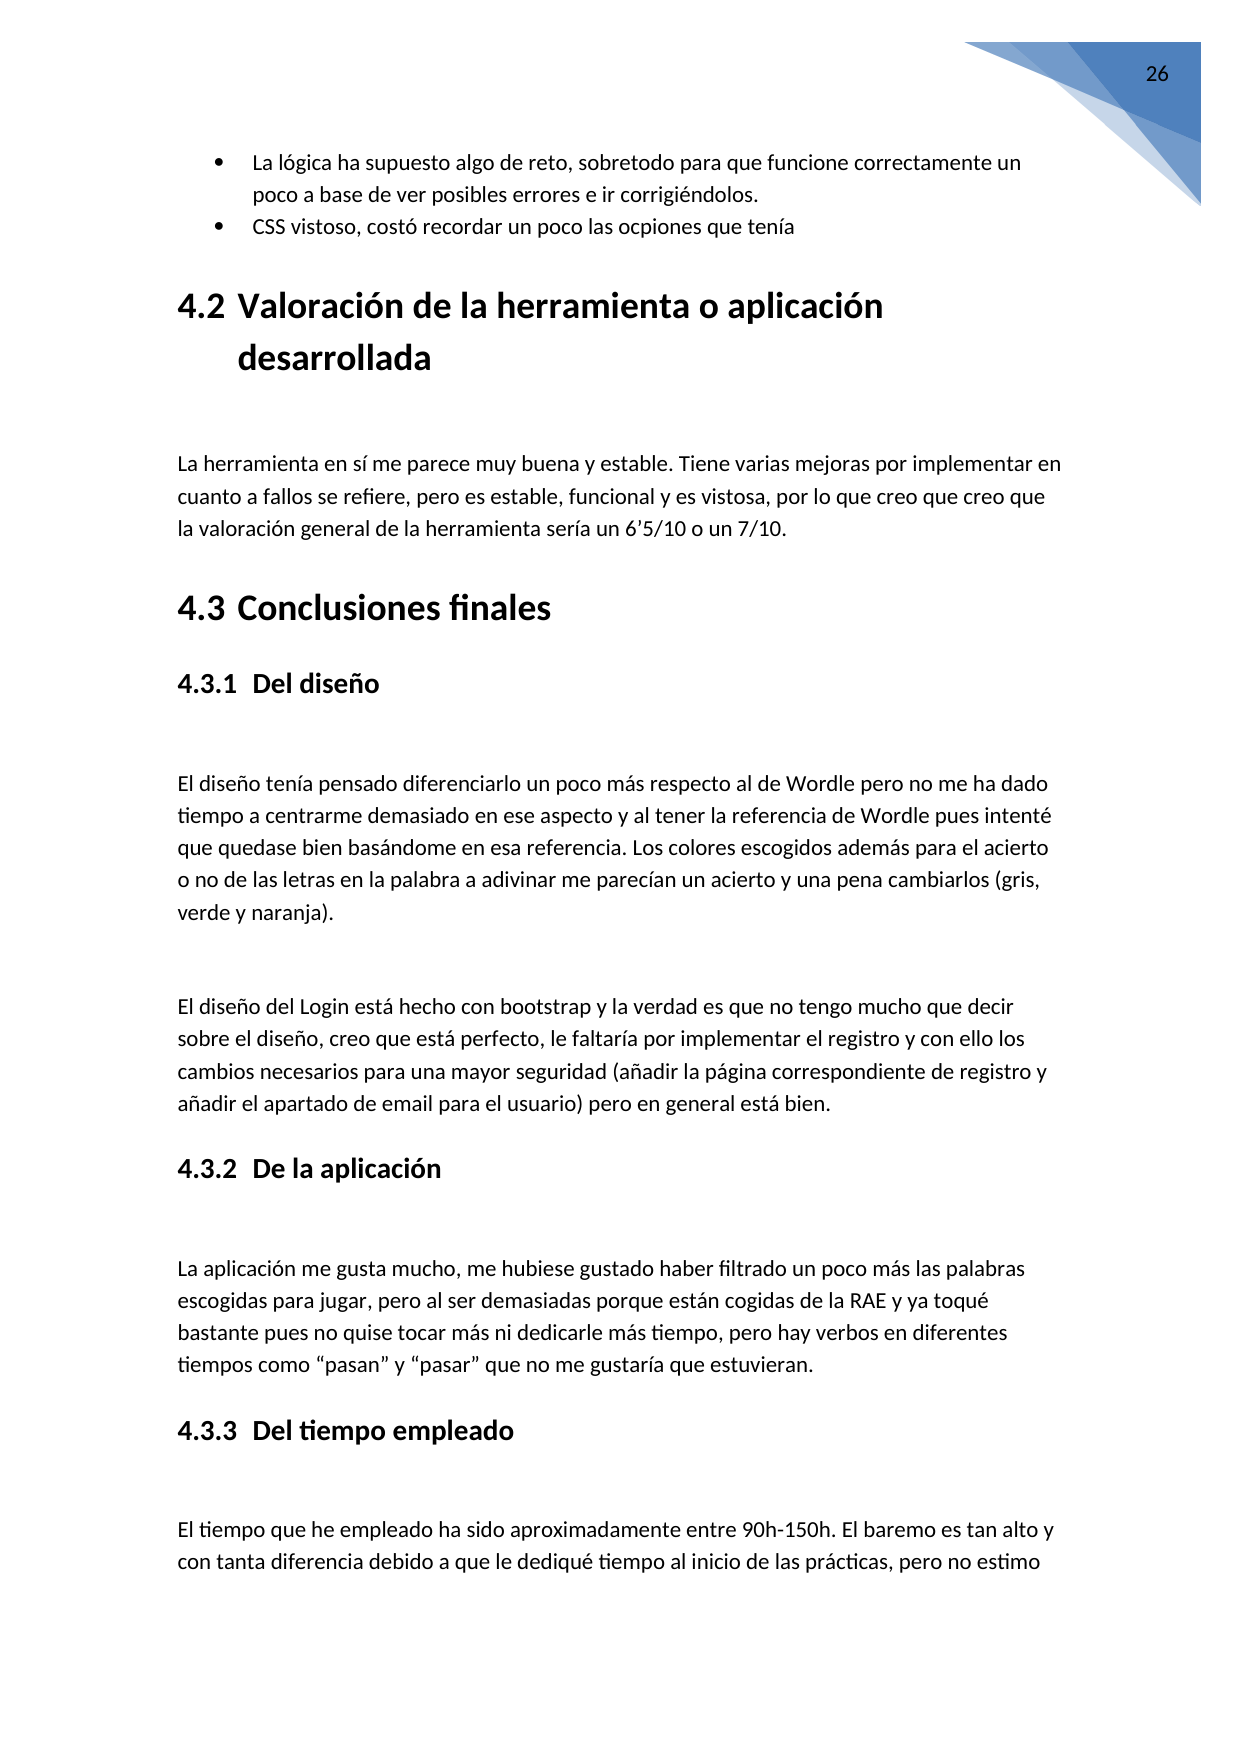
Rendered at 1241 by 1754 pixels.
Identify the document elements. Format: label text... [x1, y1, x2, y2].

text El diseño del Login está hecho con bootstrap y la verdad es que no tengo mucho que decir sobre el diseño, creo que está perfecto, le faltaría por implementar el registro y con ello los cambios necesarios para una mayor seguridad (añadir la página correspondiente de registro y añadir el apartado de email para el usuario) pero en general está bien. [177, 992, 1063, 1117]
list La lógica ha supuesto algo de reto, sobretodo para que funcione correctamente un poco a base de ver posibles errores e ir corrigiéndolos. [215, 148, 1063, 208]
list CSS vistoso, costó recordar un poco las ocpiones que tenía [215, 212, 1063, 240]
text La herramienta en sí me parece muy buena y estable. Tiene varias mejoras por implementar en cuanto a fallos se refiere, pero es estable, funcional y es vistosa, por lo que creo que creo que la valoración general de la herramienta sería un 6’5/10 o un 7/10. [177, 449, 1063, 542]
subtitle Del diseño [177, 666, 1063, 701]
subtitle Conclusiones finales [177, 584, 1063, 629]
subtitle Del tiempo empleado [177, 1412, 1063, 1447]
subtitle De la aplicación [177, 1150, 1063, 1186]
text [177, 1515, 1063, 1575]
subtitle Valoración de la herramienta o aplicación desarrollada [177, 282, 1063, 380]
text El diseño tenía pensado diferenciarlo un poco más respecto al de Wordle pero no me ha dado tiempo a centrarme demasiado en ese aspecto y al tener la referencia de Wordle pues intenté que quedase bien basándome en esa referencia. Los colores escogidos además para el acierto o no de las letras en la palabra a adivinar me parecían un acierto y una pena cambiarlos (gris, verde y naranja). [177, 769, 1063, 926]
picture [963, 42, 1201, 206]
text La aplicación me gusta mucho, me hubiese gustado haber filtrado un poco más las palabras escogidas para jugar, pero al ser demasiadas porque están cogidas de la RAE y ya toqué bastante pues no quise tocar más ni dedicarle más tiempo, pero hay verbos en diferentes tiempos como “pasan” y “pasar” que no me gustaría que estuvieran. [177, 1254, 1063, 1378]
